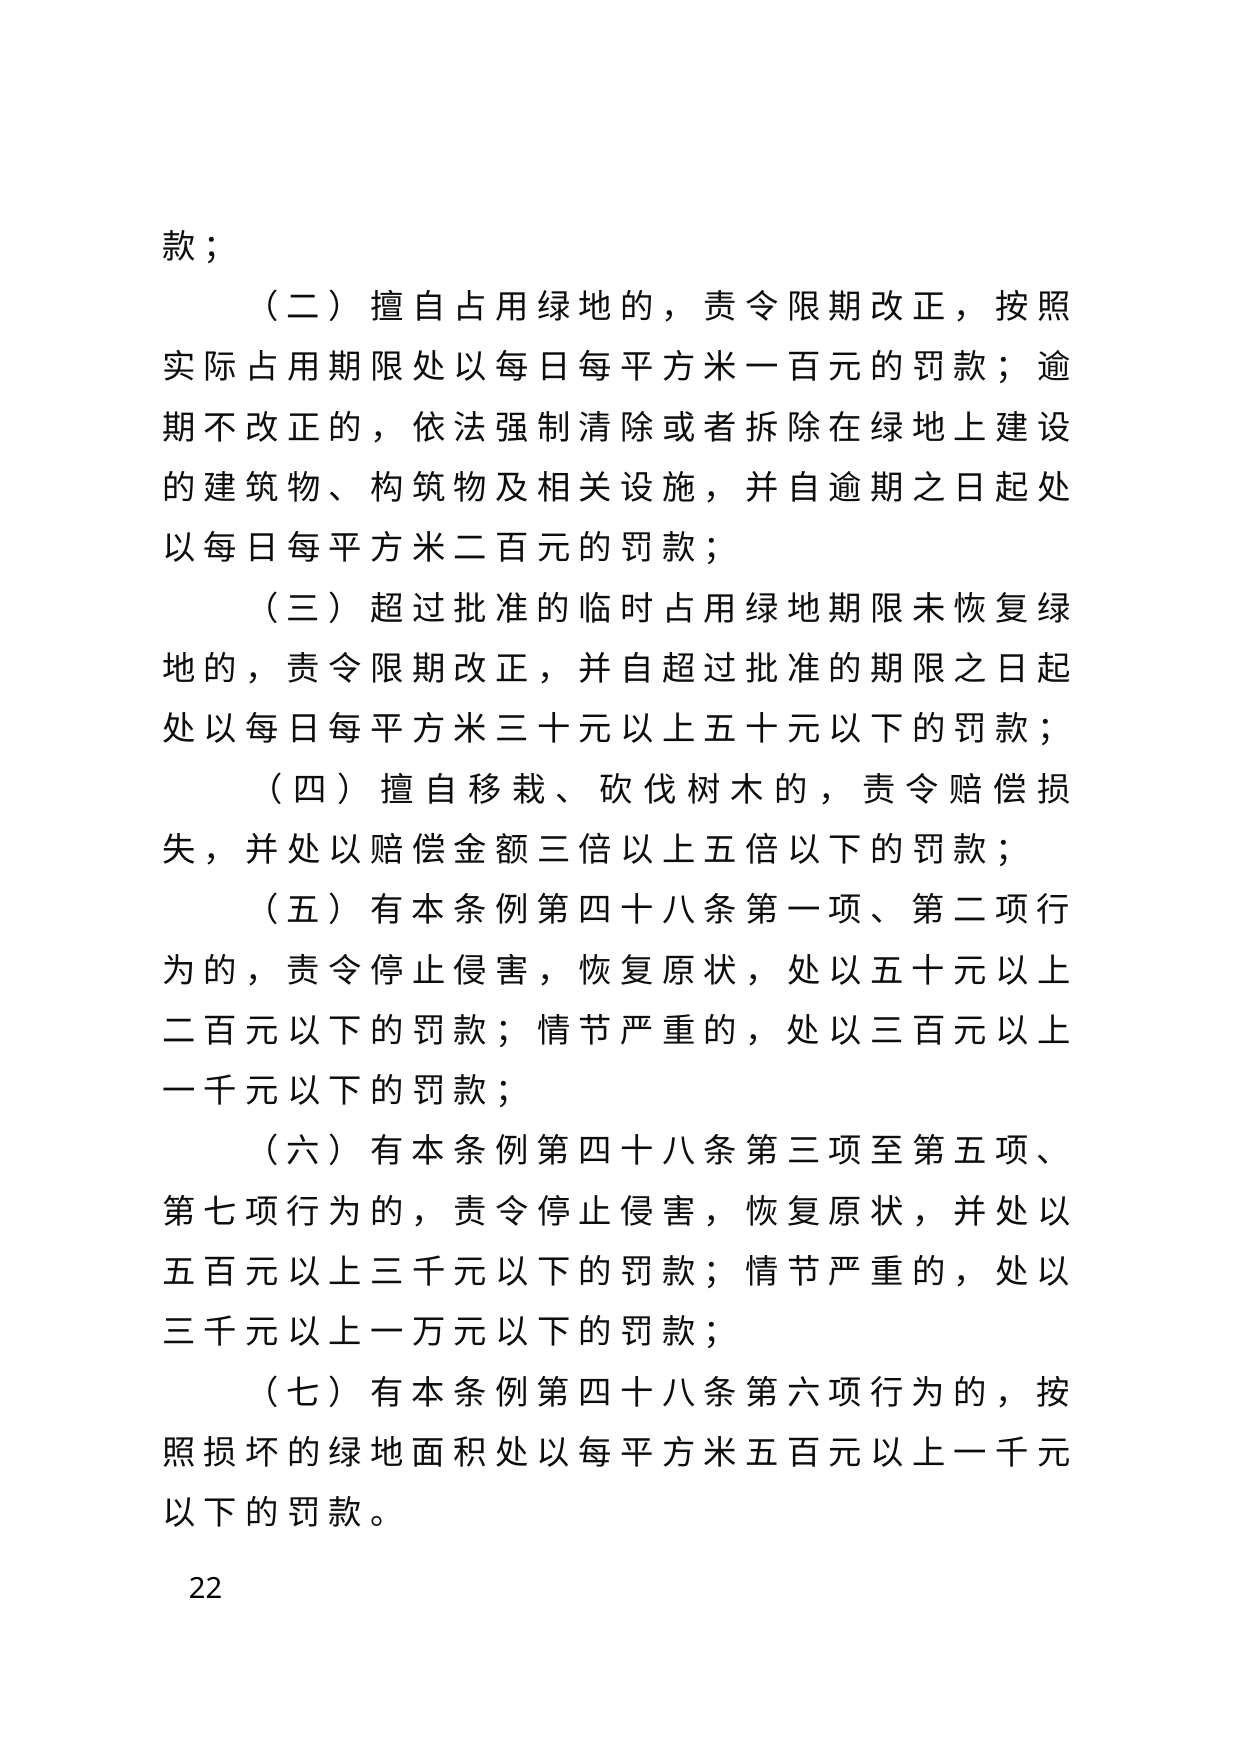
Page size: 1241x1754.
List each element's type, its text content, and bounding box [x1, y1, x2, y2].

text （五）有本条例第四十八条第一项、第二项行为的，责令停止侵害，恢复原状，处以五十元以上二百元以下的罚款；情节严重的，处以三百元以上一千元以下的罚款； [162, 877, 1078, 1118]
text （三）超过批准的临时占用绿地期限未恢复绿地的，责令限期改正，并自超过批准的期限之日起处以每日每平方米三十元以上五十元以下的罚款； [162, 575, 1078, 756]
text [162, 213, 1078, 274]
text （七）有本条例第四十八条第六项行为的，按照损坏的绿地面积处以每平方米五百元以上一千元以下的罚款。 [162, 1359, 1078, 1540]
text （六）有本条例第四十八条第三项至第五项、第七项行为的，责令停止侵害，恢复原状，并处以五百元以上三千元以下的罚款；情节严重的，处以三千元以上一万元以下的罚款； [162, 1118, 1078, 1359]
text （四）擅自移栽、砍伐树木的，责令赔偿损失，并处以赔偿金额三倍以上五倍以下的罚款； [162, 756, 1078, 877]
text （二）擅自占用绿地的，责令限期改正，按照实际占用期限处以每日每平方米一百元的罚款；逾期不改正的，依法强制清除或者拆除在绿地上建设的建筑物、构筑物及相关设施，并自逾期之日起处以每日每平方米二百元的罚款； [162, 274, 1078, 575]
